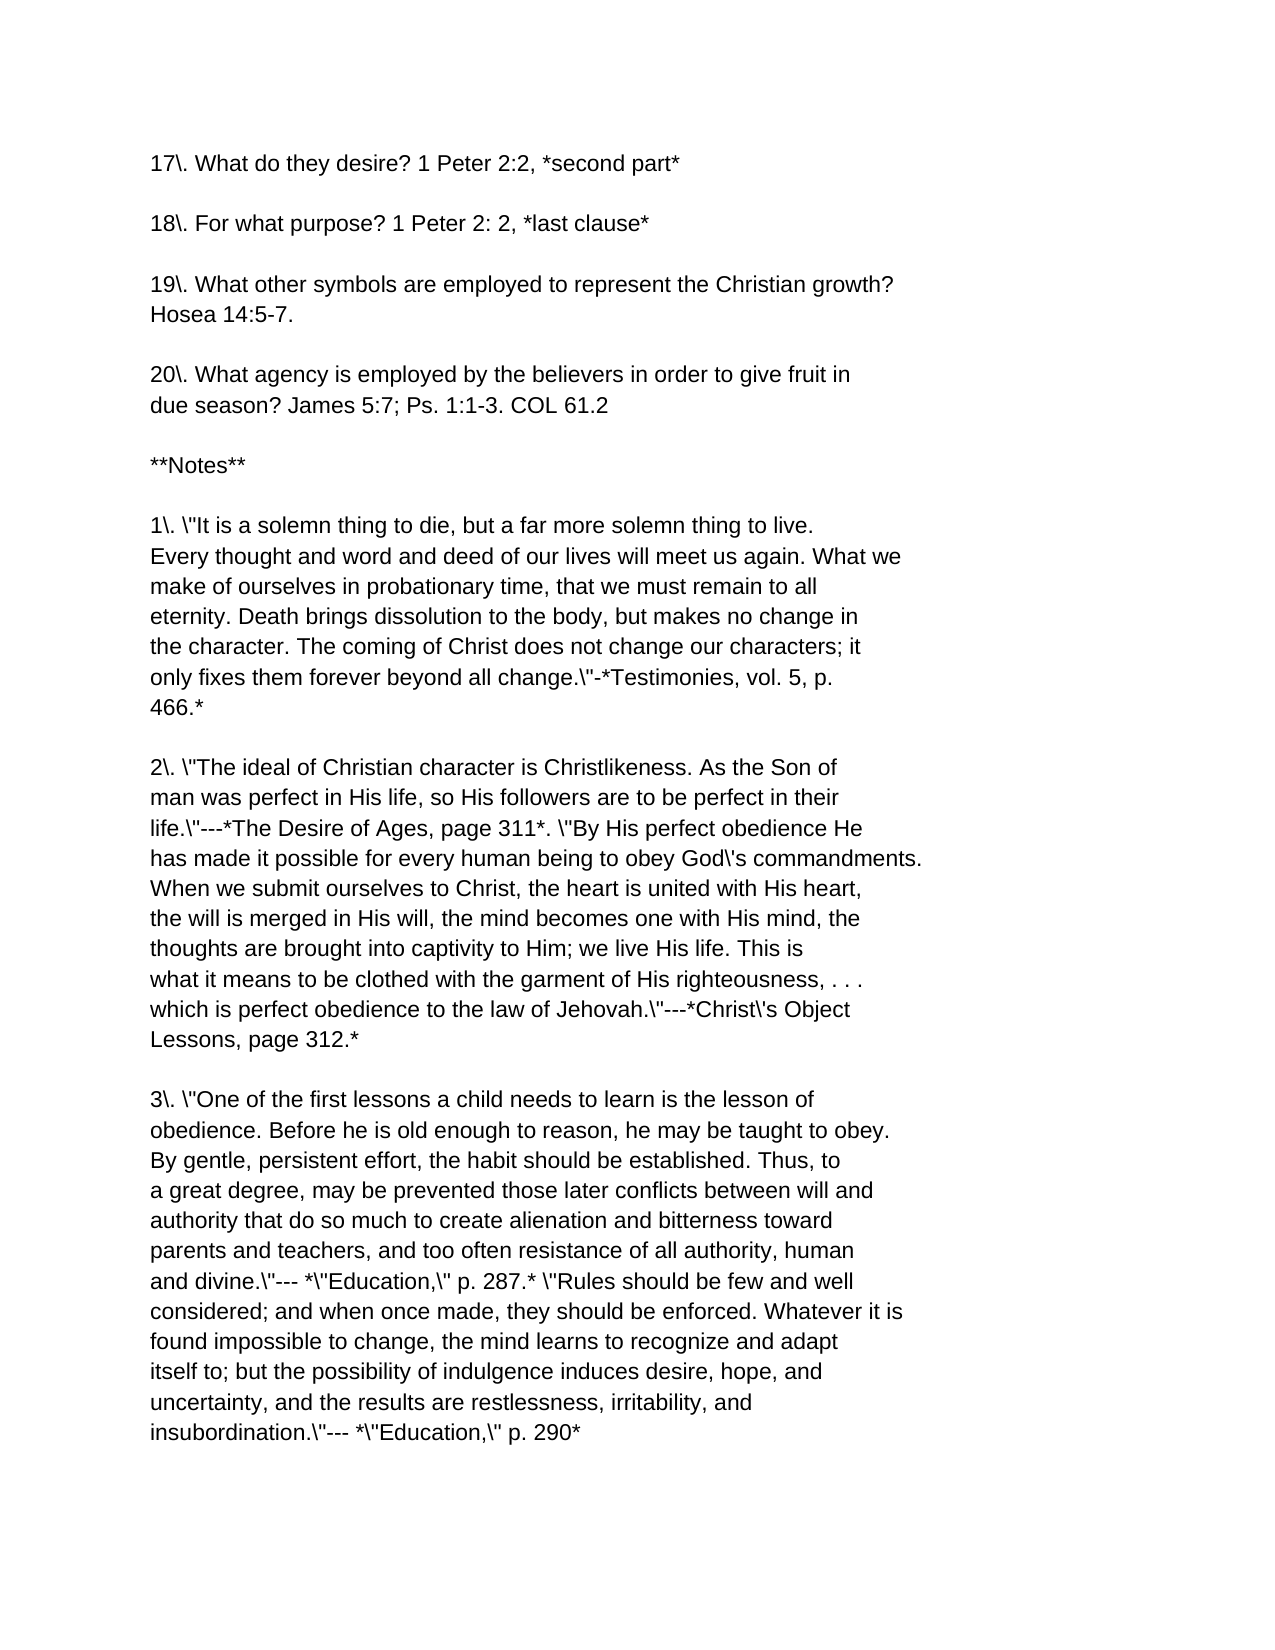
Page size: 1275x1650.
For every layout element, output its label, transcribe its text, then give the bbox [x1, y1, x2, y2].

text 466.* [150, 694, 1125, 720]
text considered; and when once made, they should be enforced. Whatever it is [150, 1298, 1125, 1324]
text the character. The coming of Christ does not change our characters; it [150, 633, 1125, 660]
text authority that do so much to create alienation and bitterness toward [150, 1207, 1125, 1234]
text make of ourselves in probationary time, that we must remain to all [150, 573, 1125, 599]
text parents and teachers, and too often resistance of all authority, human [150, 1237, 1125, 1264]
text 3\. \"One of the first lessons a child needs to learn is the lesson of [150, 1086, 1125, 1113]
text and divine.\"--- *\"Education,\" p. 287.* \"Rules should be few and well [150, 1268, 1125, 1294]
text Lessons, page 312.* [150, 1026, 1125, 1052]
text Every thought and word and deed of our lives will meet us again. What we [150, 543, 1125, 569]
text Hosea 14:5-7. [150, 301, 1125, 327]
text 2\. \"The ideal of Christian character is Christlikeness. As the Son of [150, 754, 1125, 781]
text When we submit ourselves to Christ, the heart is united with His heart, [150, 875, 1125, 901]
text uncertainty, and the results are restlessness, irritability, and [150, 1388, 1125, 1415]
text what it means to be clothed with the garment of His righteousness, . . . [150, 966, 1125, 992]
text only fixes them forever beyond all change.\"-*Testimonies, vol. 5, p. [150, 663, 1125, 690]
text has made it possible for every human being to obey God\'s commandments. [150, 845, 1125, 871]
text By gentle, persistent effort, the habit should be established. Thus, to [150, 1147, 1125, 1173]
text 18\. For what purpose? 1 Peter 2: 2, *last clause* [150, 210, 1125, 237]
text eternity. Death brings dissolution to the body, but makes no change in [150, 603, 1125, 629]
text the will is merged in His will, the mind becomes one with His mind, the [150, 905, 1125, 932]
text insubordination.\"--- *\"Education,\" p. 290* [150, 1419, 1125, 1445]
text itself to; but the possibility of indulgence induces desire, hope, and [150, 1358, 1125, 1385]
text found impossible to change, the mind learns to recognize and adapt [150, 1328, 1125, 1354]
text which is perfect obedience to the law of Jehovah.\"---*Christ\'s Object [150, 996, 1125, 1022]
text 20\. What agency is employed by the believers in order to give fruit in [150, 361, 1125, 388]
text **Notes** [150, 452, 1125, 478]
text 19\. What other symbols are employed to represent the Christian growth? [150, 271, 1125, 297]
text obedience. Before he is old enough to reason, he may be taught to obey. [150, 1117, 1125, 1143]
text man was perfect in His life, so His followers are to be perfect in their [150, 784, 1125, 811]
text life.\"---*The Desire of Ages, page 311*. \"By His perfect obedience He [150, 814, 1125, 841]
text due season? James 5:7; Ps. 1:1-3. COL 61.2 [150, 392, 1125, 418]
text a great degree, may be prevented those later conflicts between will and [150, 1177, 1125, 1203]
text 1\. \"It is a solemn thing to die, but a far more solemn thing to live. [150, 512, 1125, 539]
text thoughts are brought into captivity to Him; we live His life. This is [150, 935, 1125, 962]
text 17\. What do they desire? 1 Peter 2:2, *second part* [150, 150, 1125, 176]
